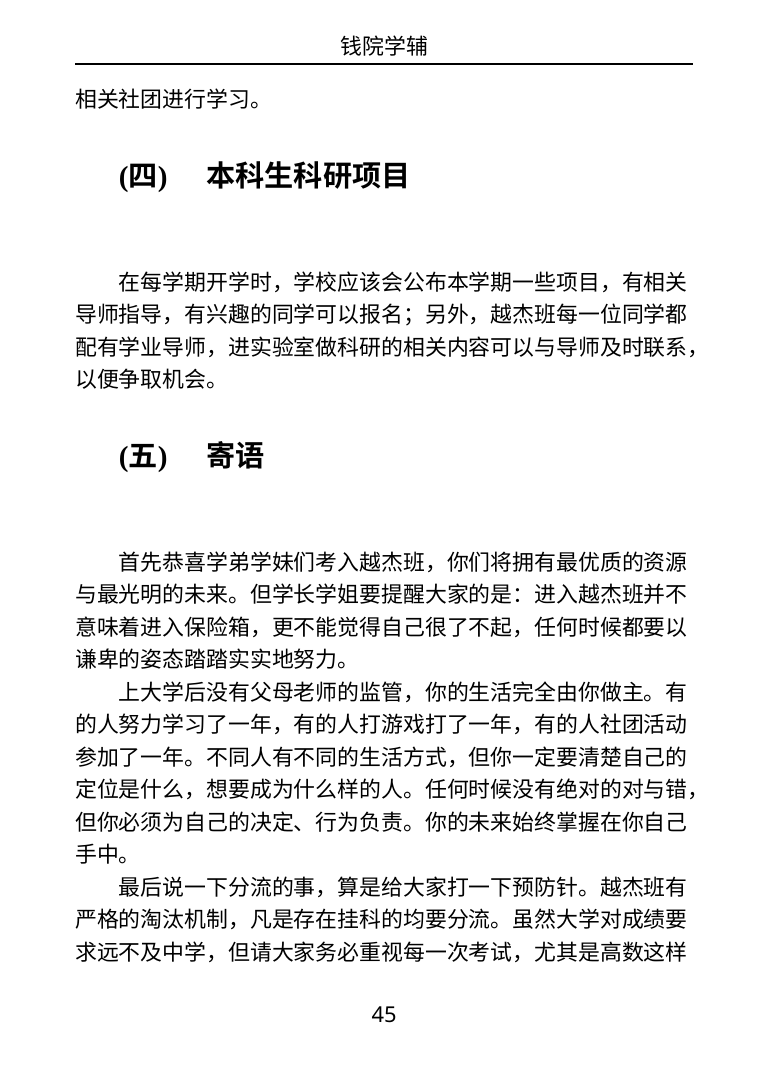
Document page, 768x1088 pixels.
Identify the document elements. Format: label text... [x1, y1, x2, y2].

text 首先恭喜学弟学妹们考入越杰班，你们将拥有最优质的资源与最光明的未来。但学长学姐要提醒大家的是：进入越杰班并不意味着进入保险箱，更不能觉得自己很了不起，任何时候都要以谦卑的姿态踏踏实实地努力。 [75, 544, 693, 674]
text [75, 869, 693, 967]
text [75, 82, 693, 114]
text 寄语 [119, 421, 693, 486]
text 上大学后没有父母老师的监管，你的生活完全由你做主。有的人努力学习了一年，有的人打游戏打了一年，有的人社团活动参加了一年。不同人有不同的生活方式，但你一定要清楚自己的定位是什么，想要成为什么样的人。任何时候没有绝对的对与错，但你必须为自己的决定、行为负责。你的未来始终掌握在你自己手中。 [75, 674, 693, 869]
text 本科生科研项目 [119, 141, 693, 206]
text 在每学期开学时，学校应该会公布本学期一些项目，有相关导师指导，有兴趣的同学可以报名；另外，越杰班每一位同学都配有学业导师，进实验室做科研的相关内容可以与导师及时联系，以便争取机会。 [75, 264, 693, 394]
